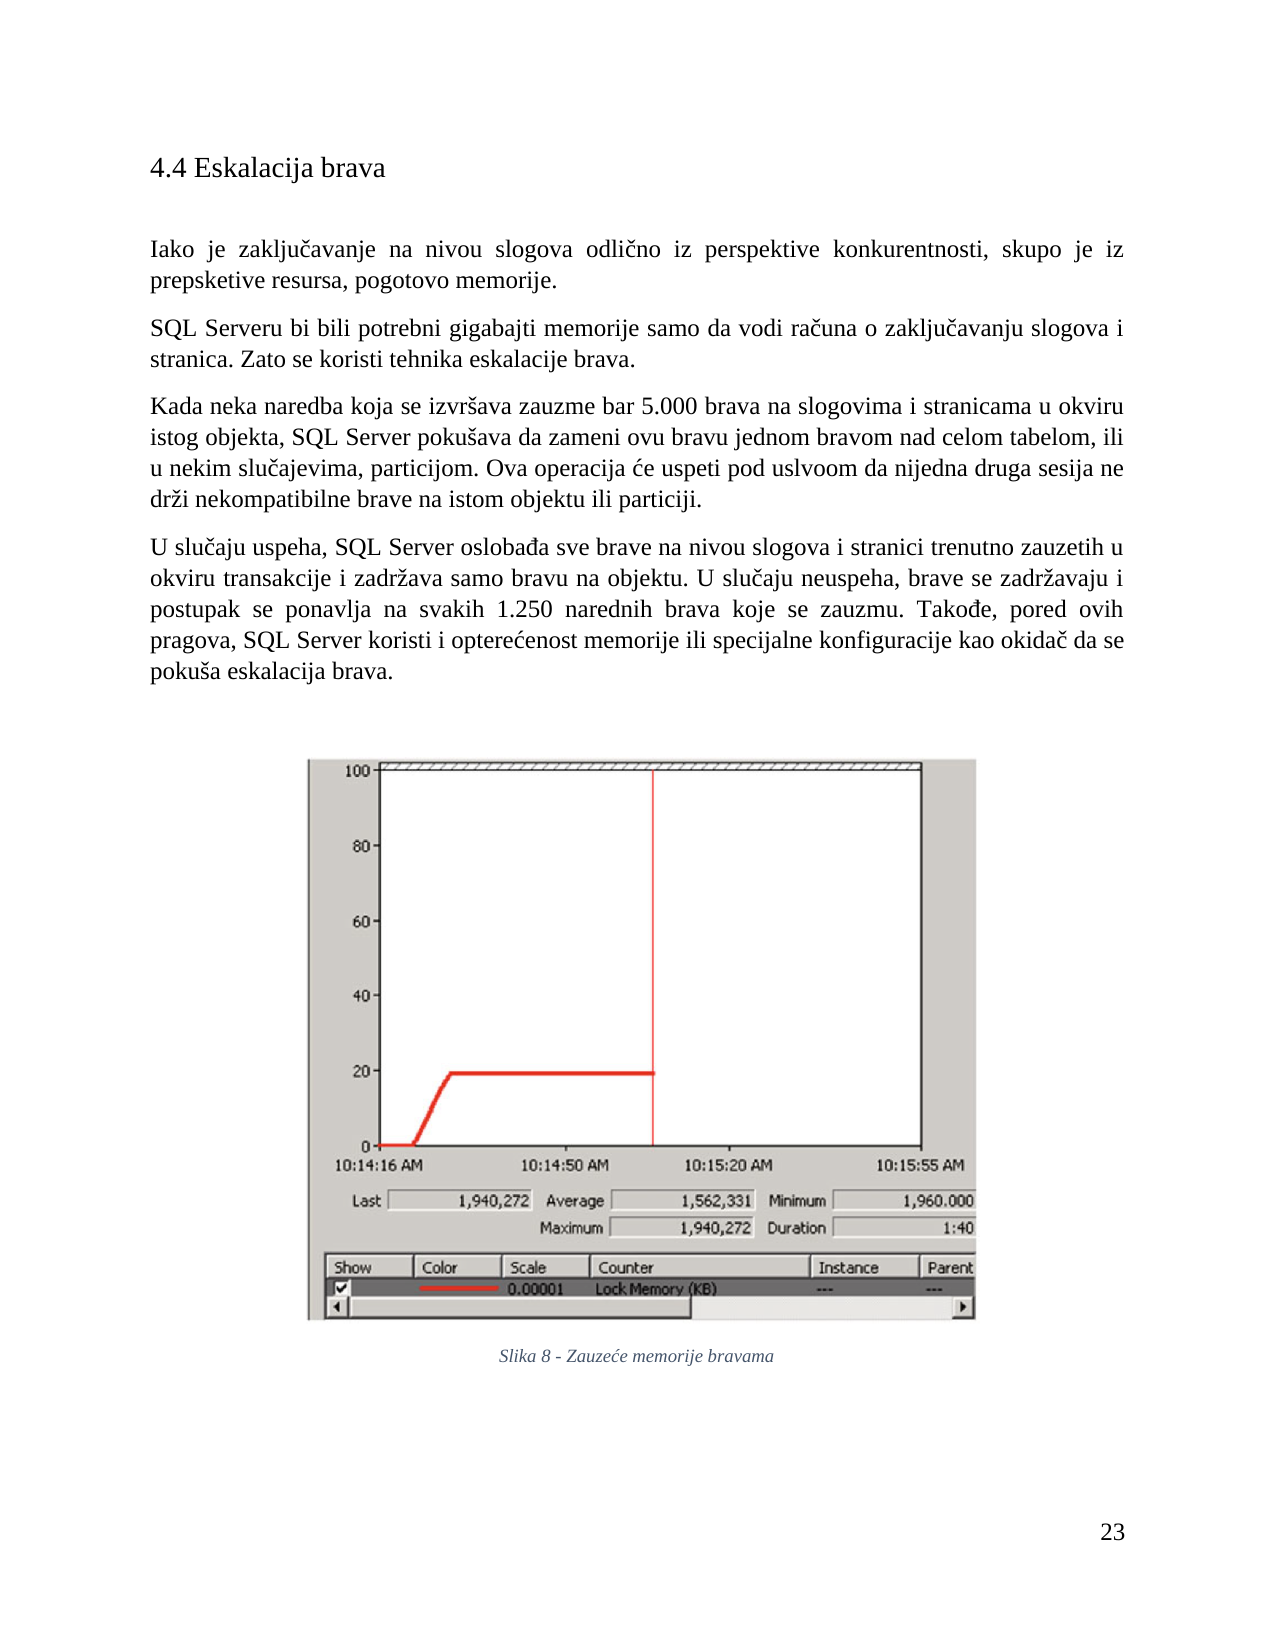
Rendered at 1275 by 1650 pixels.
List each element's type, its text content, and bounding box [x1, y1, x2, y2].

text U slučaju uspeha, SQL Server oslobađa sve brave na nivou slogova i stranici trenutno zauzetih u okviru transakcije i zadržava samo bravu na objektu. U slučaju neuspeha, brave se zadržavaju i postupak se ponavlja na svakih 1.250 narednih brava koje se zauzmu. Takođe, pored ovih pragova, SQL Server koristi i opterećenost memorije ili specijalne konfiguracije kao okidač da se pokuša eskalacija brava. [150, 532, 1125, 685]
text SQL Serveru bi bili potrebni gigabajti memorije samo da vodi računa o zaključavanju slogova i stranica. Zato se koristi tehnika eskalacije brava. [150, 313, 1125, 372]
text Slika 8 - Zauzeće memorije bravama [150, 1345, 1125, 1367]
subtitle 4.4 Eskalacija brava [150, 150, 1125, 183]
text Kada neka naredba koja se izvršava zauzme bar 5.000 brava na slogovima i stranicama u okviru istog objekta, SQL Server pokušava da zameni ovu bravu jednom bravom nad celom tabelom, ili u nekim slučajevima, particijom. Ova operacija će uspeti pod uslvoom da nijedna druga sesija ne drži nekompatibilne brave na istom objektu ili particiji. [150, 391, 1125, 513]
text Iako je zaključavanje na nivou slogova odlično iz perspektive konkurentnosti, skupo je iz prepsketive resursa, pogotovo memorije. [150, 234, 1125, 294]
picture [291, 751, 984, 1327]
